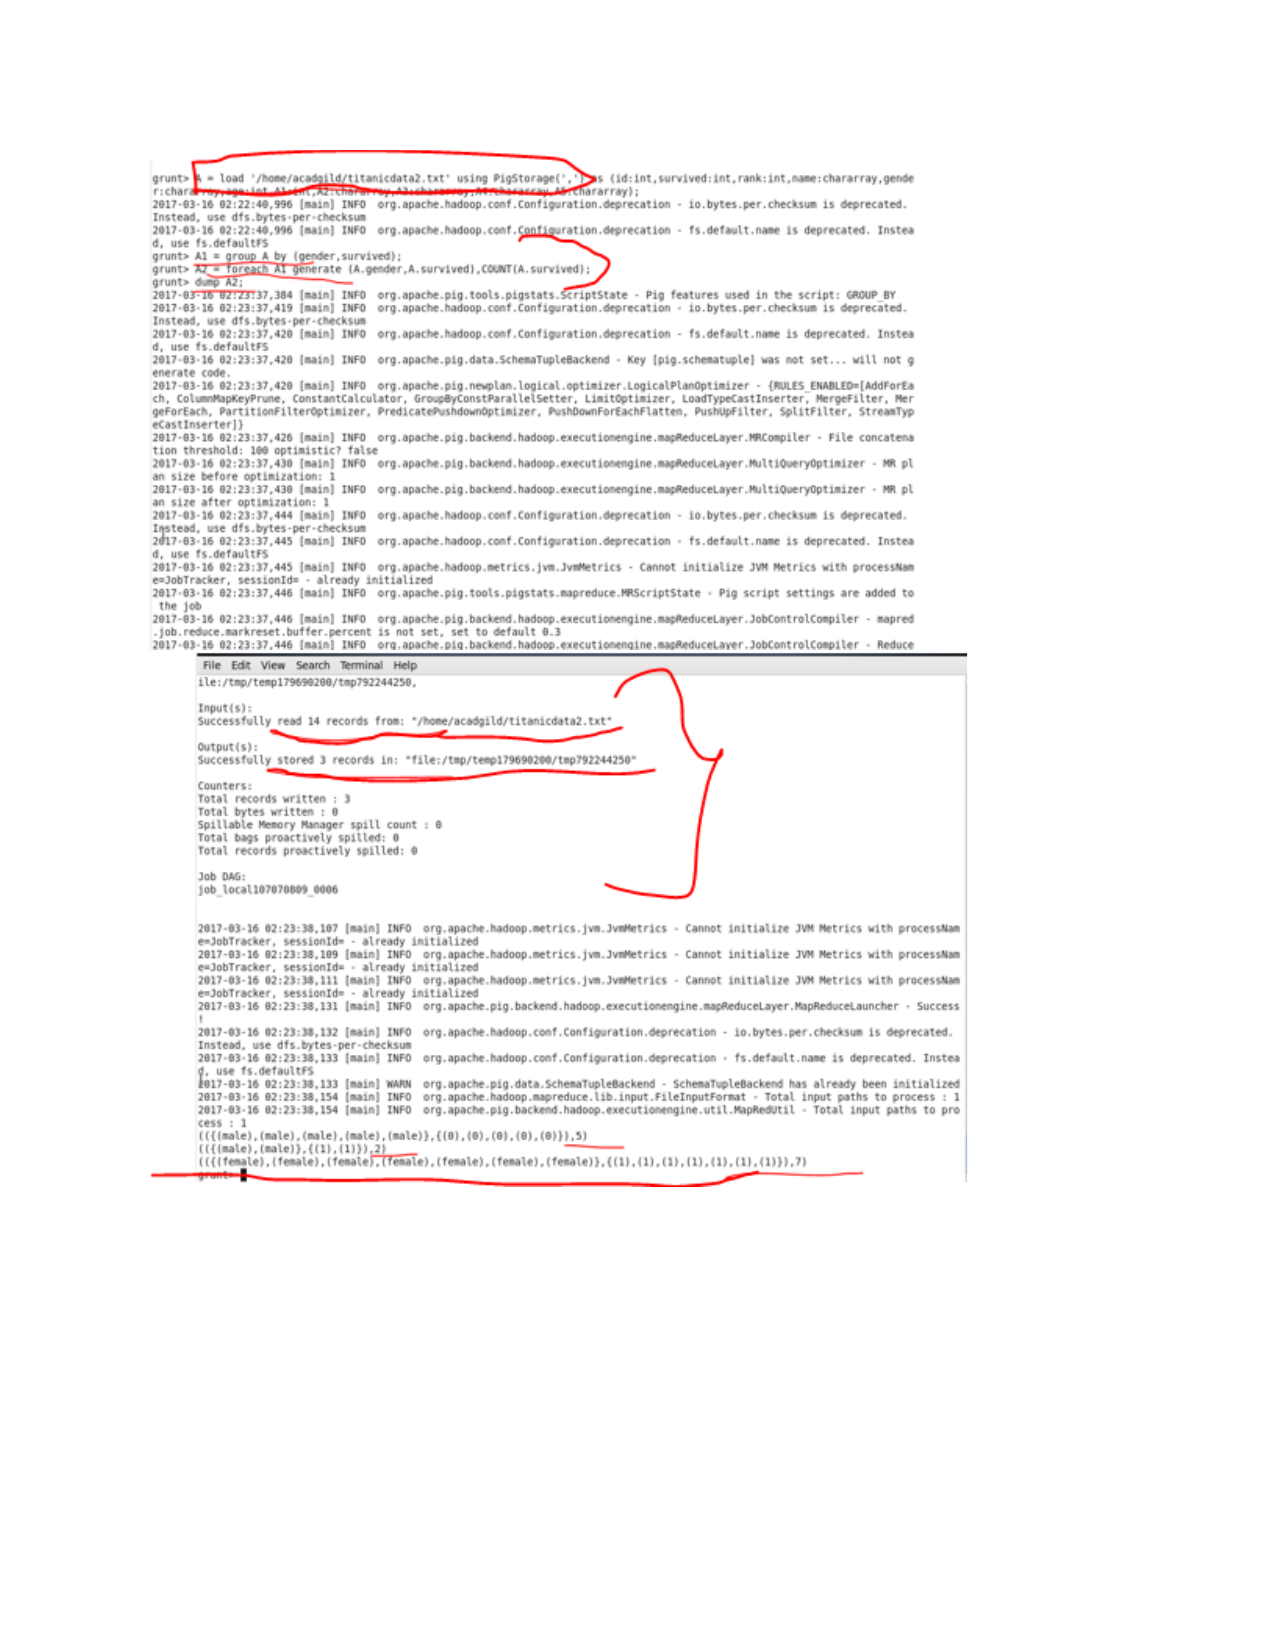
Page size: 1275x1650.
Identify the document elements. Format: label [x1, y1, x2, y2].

picture [150, 652, 968, 1187]
picture [150, 150, 919, 650]
